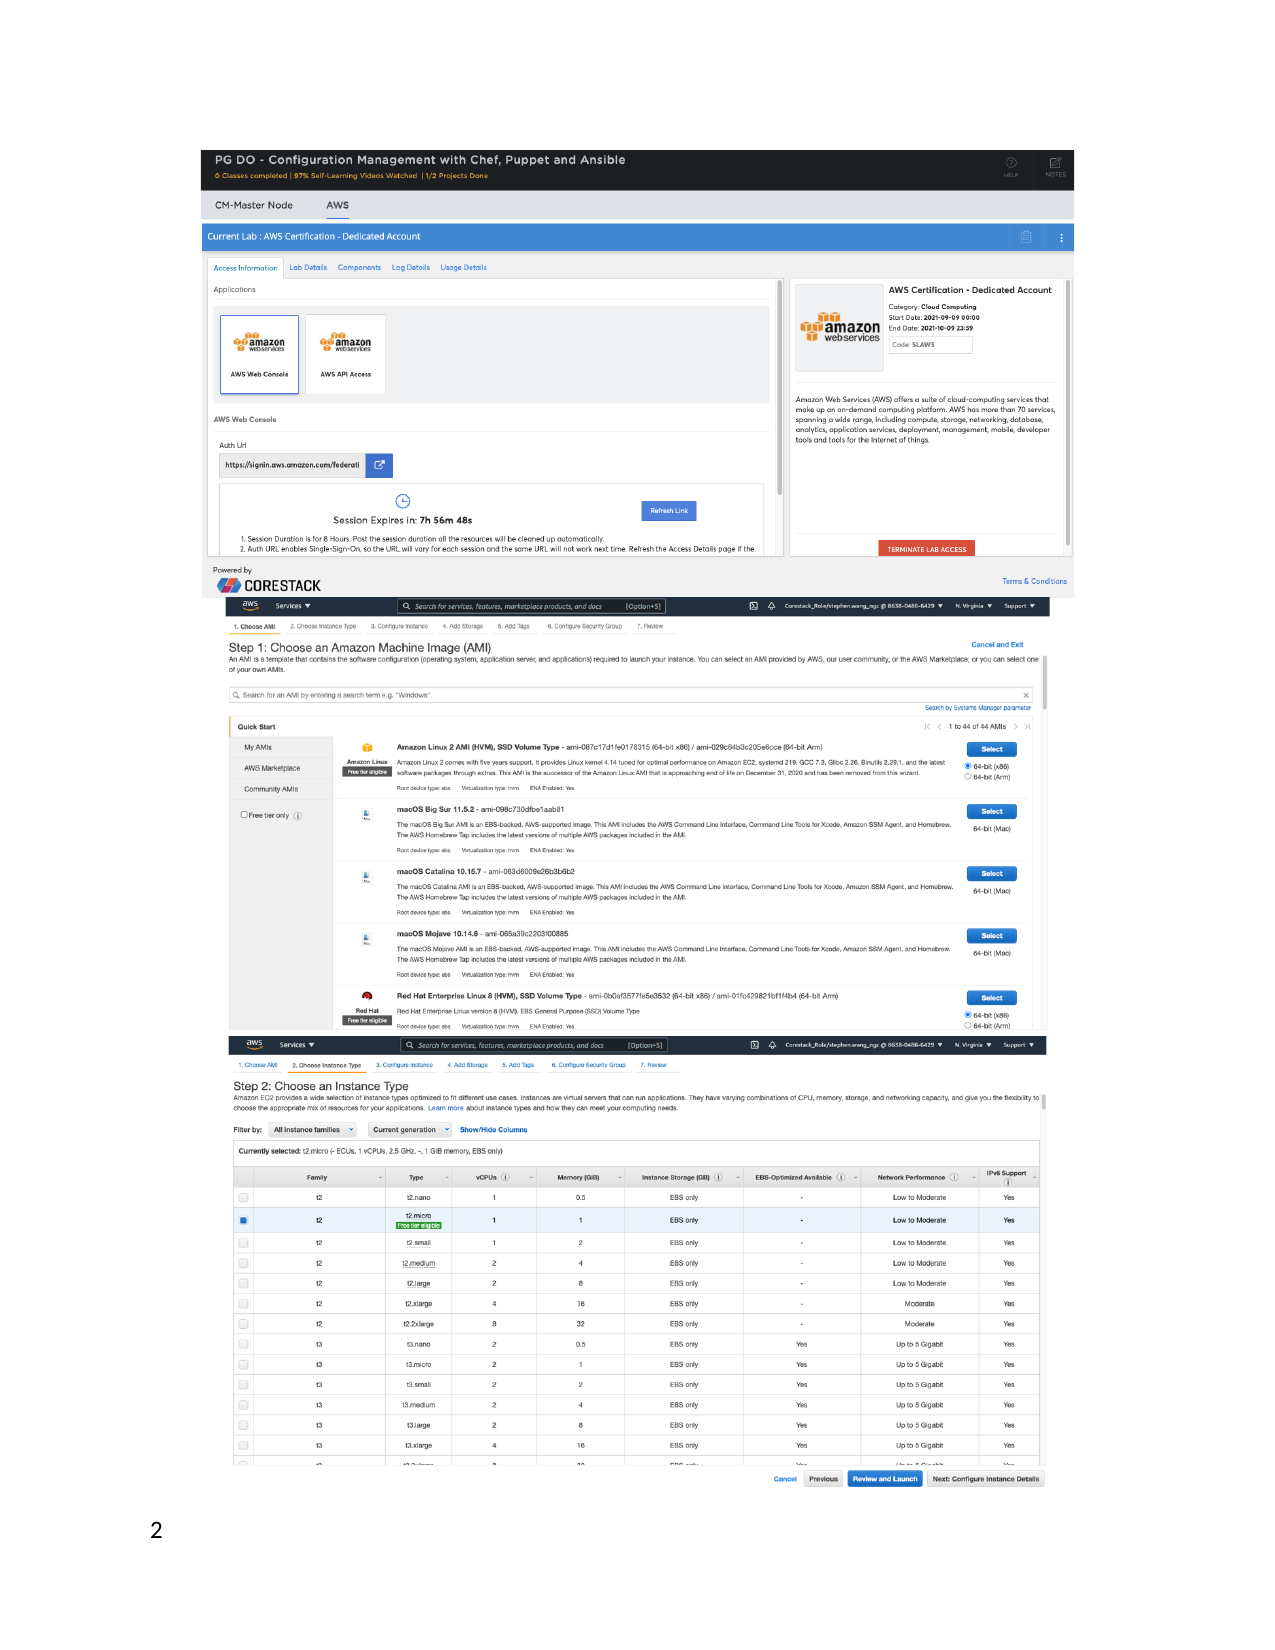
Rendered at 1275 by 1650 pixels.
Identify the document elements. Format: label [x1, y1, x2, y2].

picture [200, 150, 1075, 1492]
